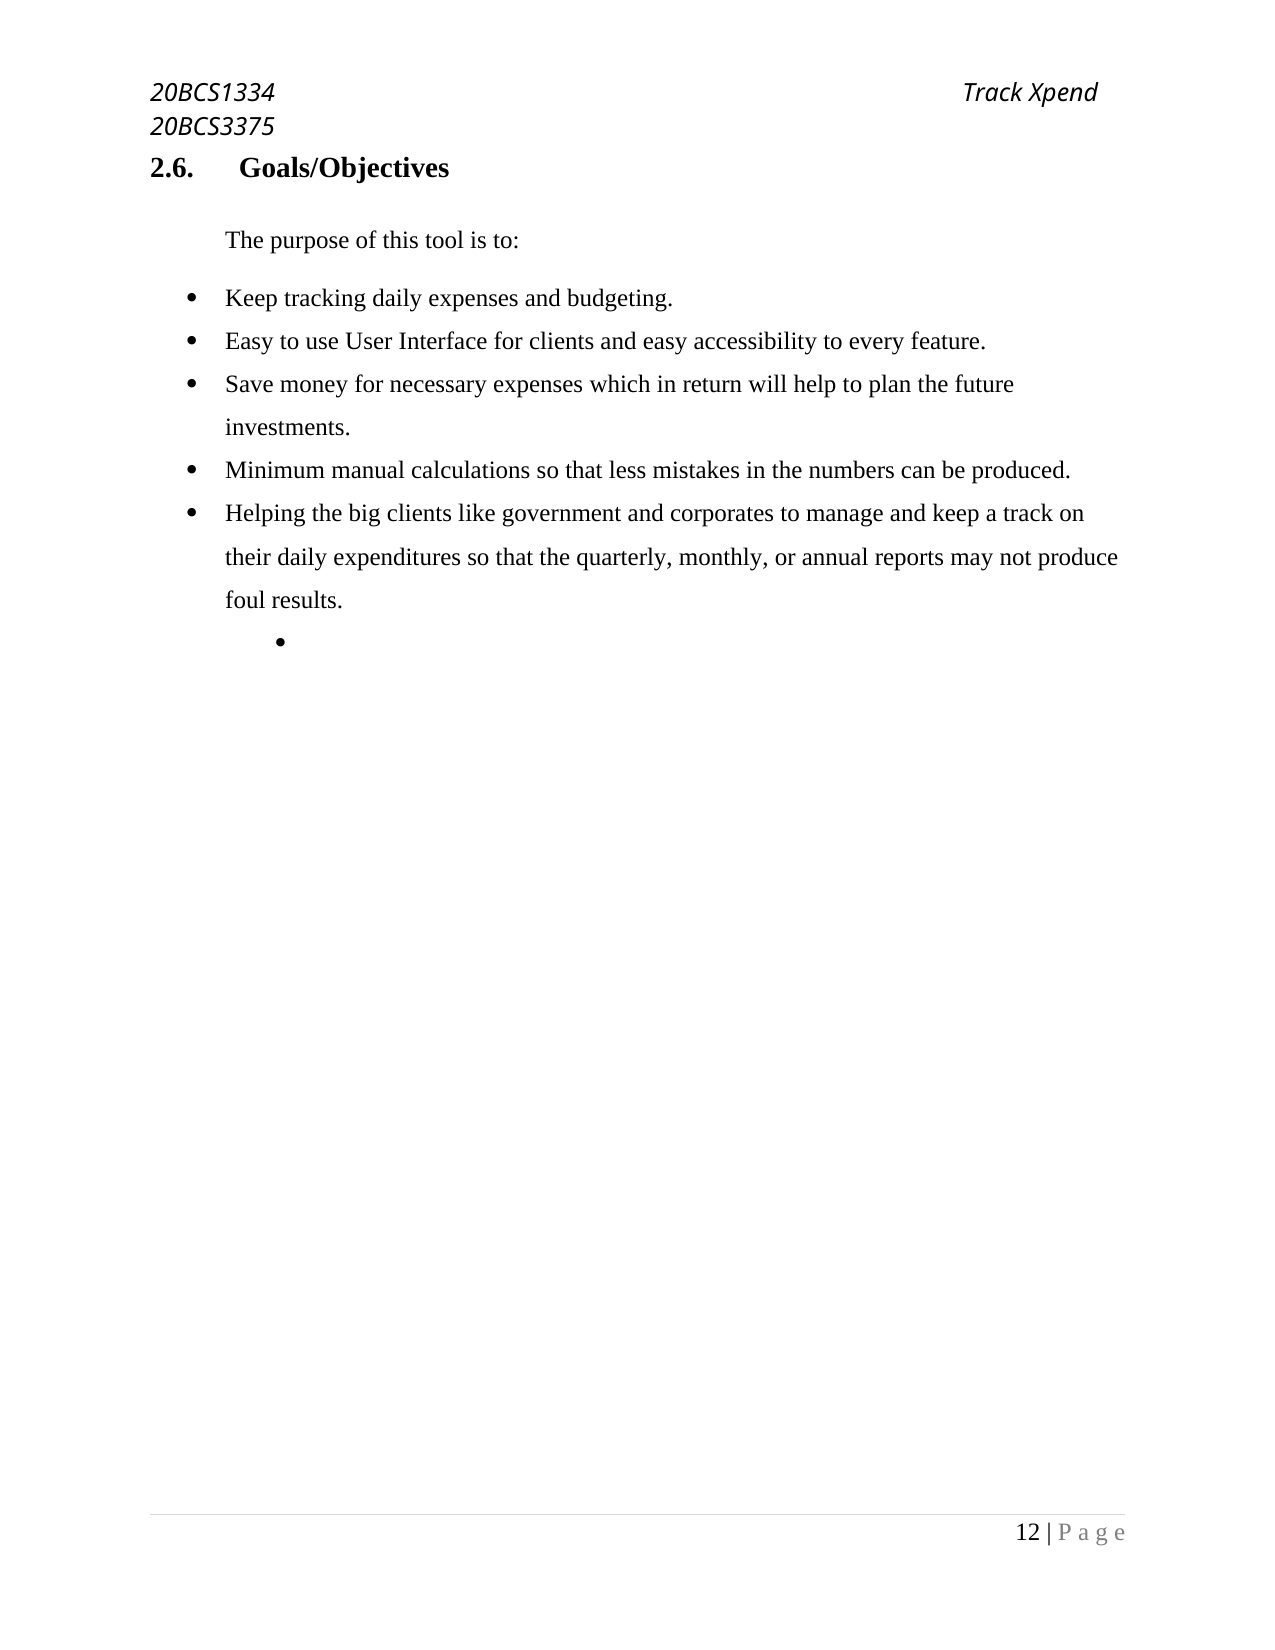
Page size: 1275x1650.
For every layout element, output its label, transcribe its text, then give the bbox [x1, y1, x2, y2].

list Helping the big clients like government and corporates to manage and keep a track on their daily expenditures so that the quarterly, monthly, or annual reports may not produce foul results. [187, 498, 1125, 613]
list Keep tracking daily expenses and budgeting. [187, 283, 1125, 312]
text The purpose of this tool is to: [225, 225, 1125, 254]
list Easy to use User Interface for clients and easy accessibility to every feature. [187, 326, 1125, 355]
list Minimum manual calculations so that less mistakes in the numbers can be produced. [187, 455, 1125, 484]
list Save money for necessary expenses which in return will help to plan the future investments. [187, 369, 1125, 441]
subtitle Goals/Objectives [150, 150, 1125, 183]
